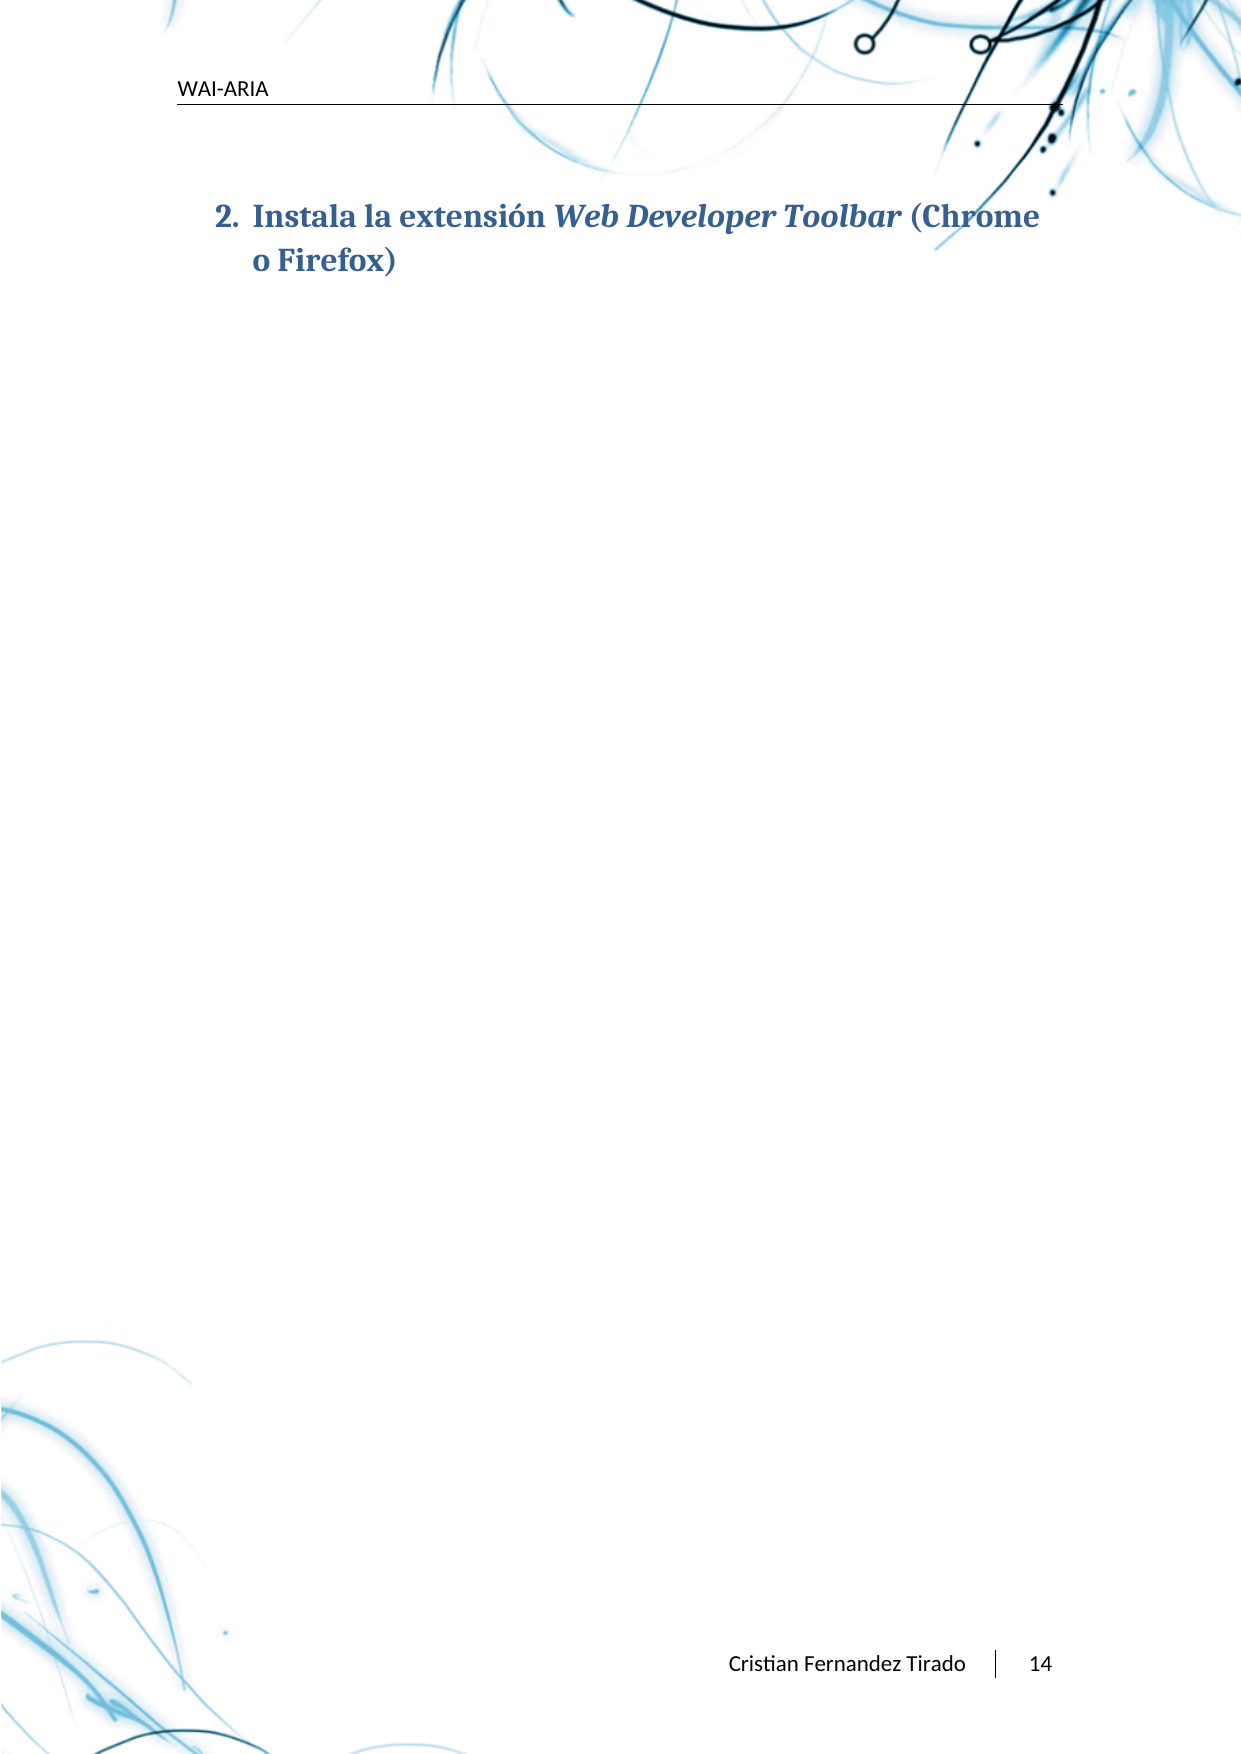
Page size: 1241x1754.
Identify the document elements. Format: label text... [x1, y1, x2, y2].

subtitle Instala la extensión Web Developer Toolbar (Chrome o Firefox) [215, 198, 1063, 280]
picture [161, 0, 1241, 390]
picture [2, 1312, 511, 1754]
